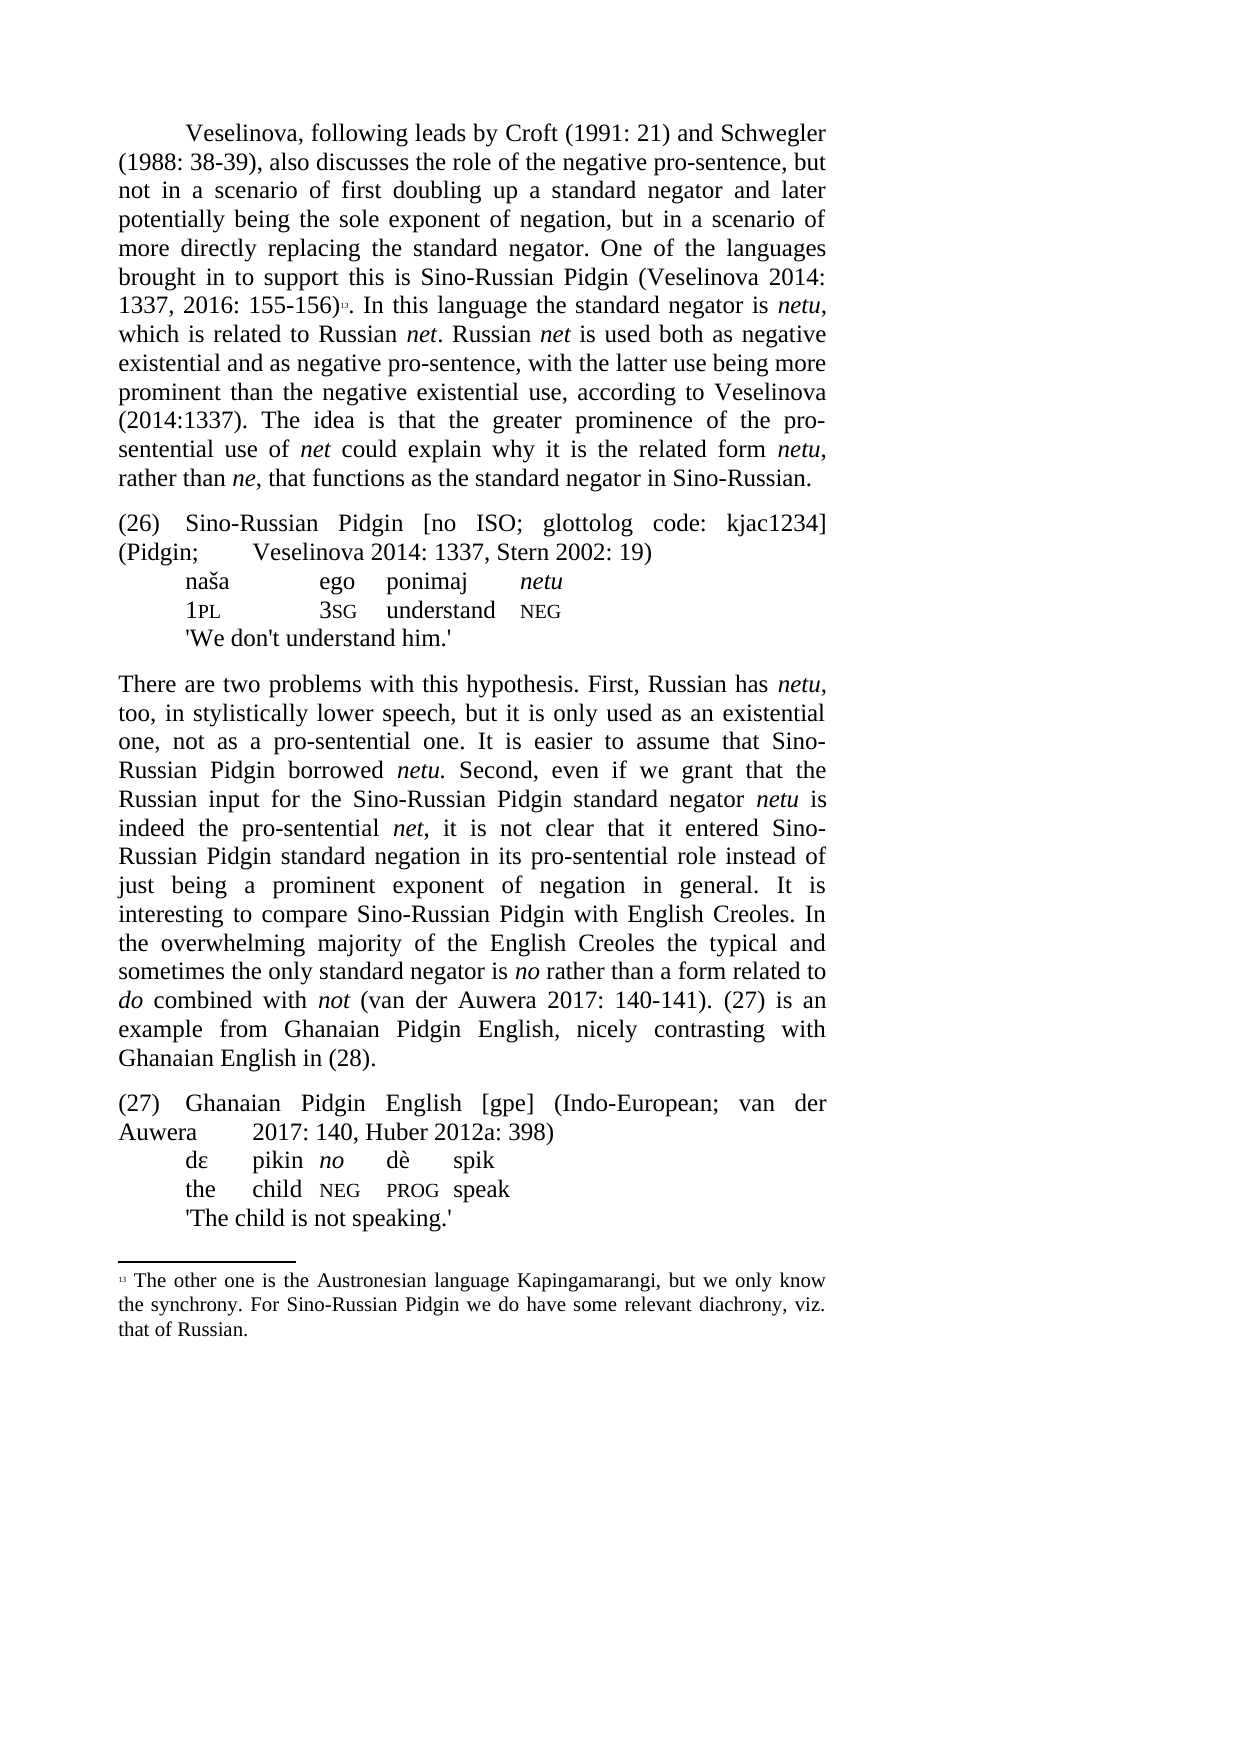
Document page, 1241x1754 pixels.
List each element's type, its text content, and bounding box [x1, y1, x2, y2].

text 'We don't understand him.' [118, 623, 827, 652]
text 1pl 3sg understand neg [118, 595, 827, 623]
text 'The child is not speaking.' [118, 1203, 827, 1232]
text There are two problems with this hypothesis. First, Russian has netu, too, in stylistically lower speech, but it is only used as an existential one, not as a pro-sentential one. It is easier to assume that Sino-Russian Pidgin borrowed netu. Second, even if we grant that the Russian input for the Sino-Russian Pidgin standard negator netu is indeed the pro-sentential net, it is not clear that it entered Sino-Russian Pidgin standard negation in its pro-sentential role instead of just being a prominent exponent of negation in general. It is interesting to compare Sino-Russian Pidgin with English Creoles. In the overwhelming majority of the English Creoles the typical and sometimes the only standard negator is no rather than a form related to do combined with not (van der Auwera 2017: 140-141). (27) is an example from Ghanaian Pidgin English, nicely contrasting with Ghanaian English in (28). [118, 669, 827, 1071]
text the child neg prog speak [118, 1174, 827, 1203]
text dε pikin no dè spik [118, 1146, 827, 1174]
text (27) Ghanaian Pidgin English [gpe] (Indo-European; van der Auwera 2017: 140, Huber 2012a: 398) [118, 1088, 827, 1146]
text (26) Sino-Russian Pidgin [no ISO; glottolog code: kjac1234] (Pidgin; Veselinova 2014: 1337, Stern 2002: 19) [118, 508, 827, 566]
text Veselinova, following leads by Croft (1991: 21) and Schwegler (1988: 38-39), also discusses the role of the negative pro-sentence, but not in a scenario of first doubling up a standard negator and later potentially being the sole exponent of negation, but in a scenario of more directly replacing the standard negator. One of the languages brought in to support this is Sino-Russian Pidgin (Veselinova 2014: 1337, 2016: 155-156). In this language the standard negator is netu, which is related to Russian net. Russian net is used both as negative existential and as negative pro-sentence, with the latter use being more prominent than the negative existential use, according to Veselinova (2014:1337). The idea is that the greater prominence of the pro-sentential use of net could explain why it is the related form netu, rather than ne, that functions as the standard negator in Sino-Russian. [118, 118, 827, 492]
text naša ego ponimaj netu [118, 566, 827, 595]
